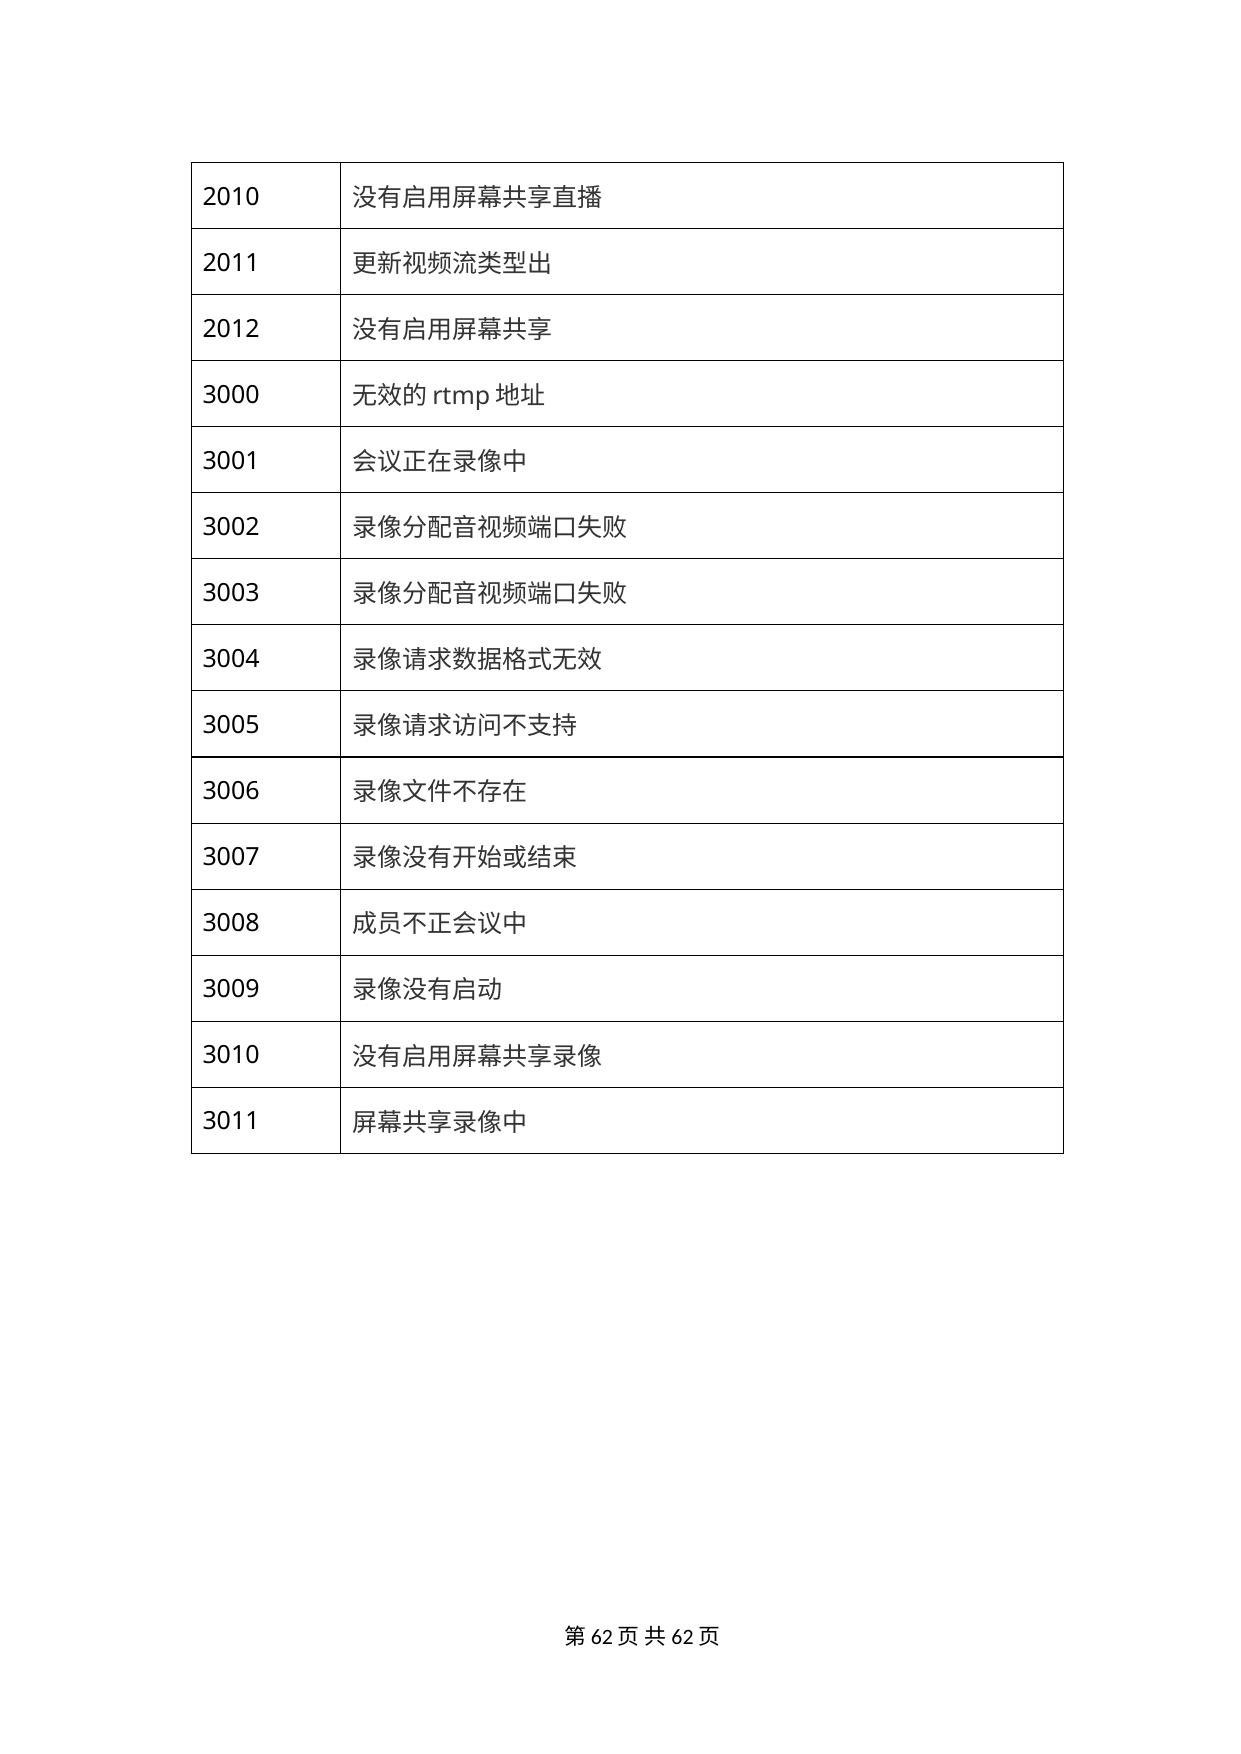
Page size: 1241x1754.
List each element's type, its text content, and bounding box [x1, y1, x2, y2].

table_cell 3005 [192, 691, 340, 756]
table_cell 3003 [192, 559, 340, 624]
table_cell 录像请求访问不支持 [341, 691, 1063, 756]
table_cell 录像文件不存在 [341, 758, 1063, 822]
table_cell 录像没有启动 [341, 956, 1063, 1021]
table_cell 3008 [192, 890, 340, 954]
table_cell 3000 [192, 361, 340, 426]
table_cell 2010 [192, 163, 340, 228]
table_cell 2011 [192, 229, 340, 294]
table_cell 无效的rtmp地址 [341, 361, 1063, 426]
table_cell 录像分配音视频端口失败 [341, 559, 1063, 624]
table_cell 3006 [192, 758, 340, 822]
table_cell 3002 [192, 493, 340, 558]
table_cell 3004 [192, 625, 340, 690]
table_cell 录像请求数据格式无效 [341, 625, 1063, 690]
table_cell 3007 [192, 824, 340, 888]
table_cell 3010 [192, 1022, 340, 1087]
table_cell 3011 [192, 1088, 340, 1153]
table_cell 3009 [192, 956, 340, 1021]
table_cell 没有启用屏幕共享 [341, 295, 1063, 360]
table_cell 没有启用屏幕共享直播 [341, 163, 1063, 228]
table_cell 更新视频流类型出 [341, 229, 1063, 294]
table_cell 屏幕共享录像中 [341, 1088, 1063, 1153]
table_cell 2012 [192, 295, 340, 360]
table_cell 录像没有开始或结束 [341, 824, 1063, 888]
table_cell 3001 [192, 427, 340, 492]
table_cell 录像分配音视频端口失败 [341, 493, 1063, 558]
table_cell 没有启用屏幕共享录像 [341, 1022, 1063, 1087]
table_cell 成员不正会议中 [341, 890, 1063, 954]
table_cell 会议正在录像中 [341, 427, 1063, 492]
